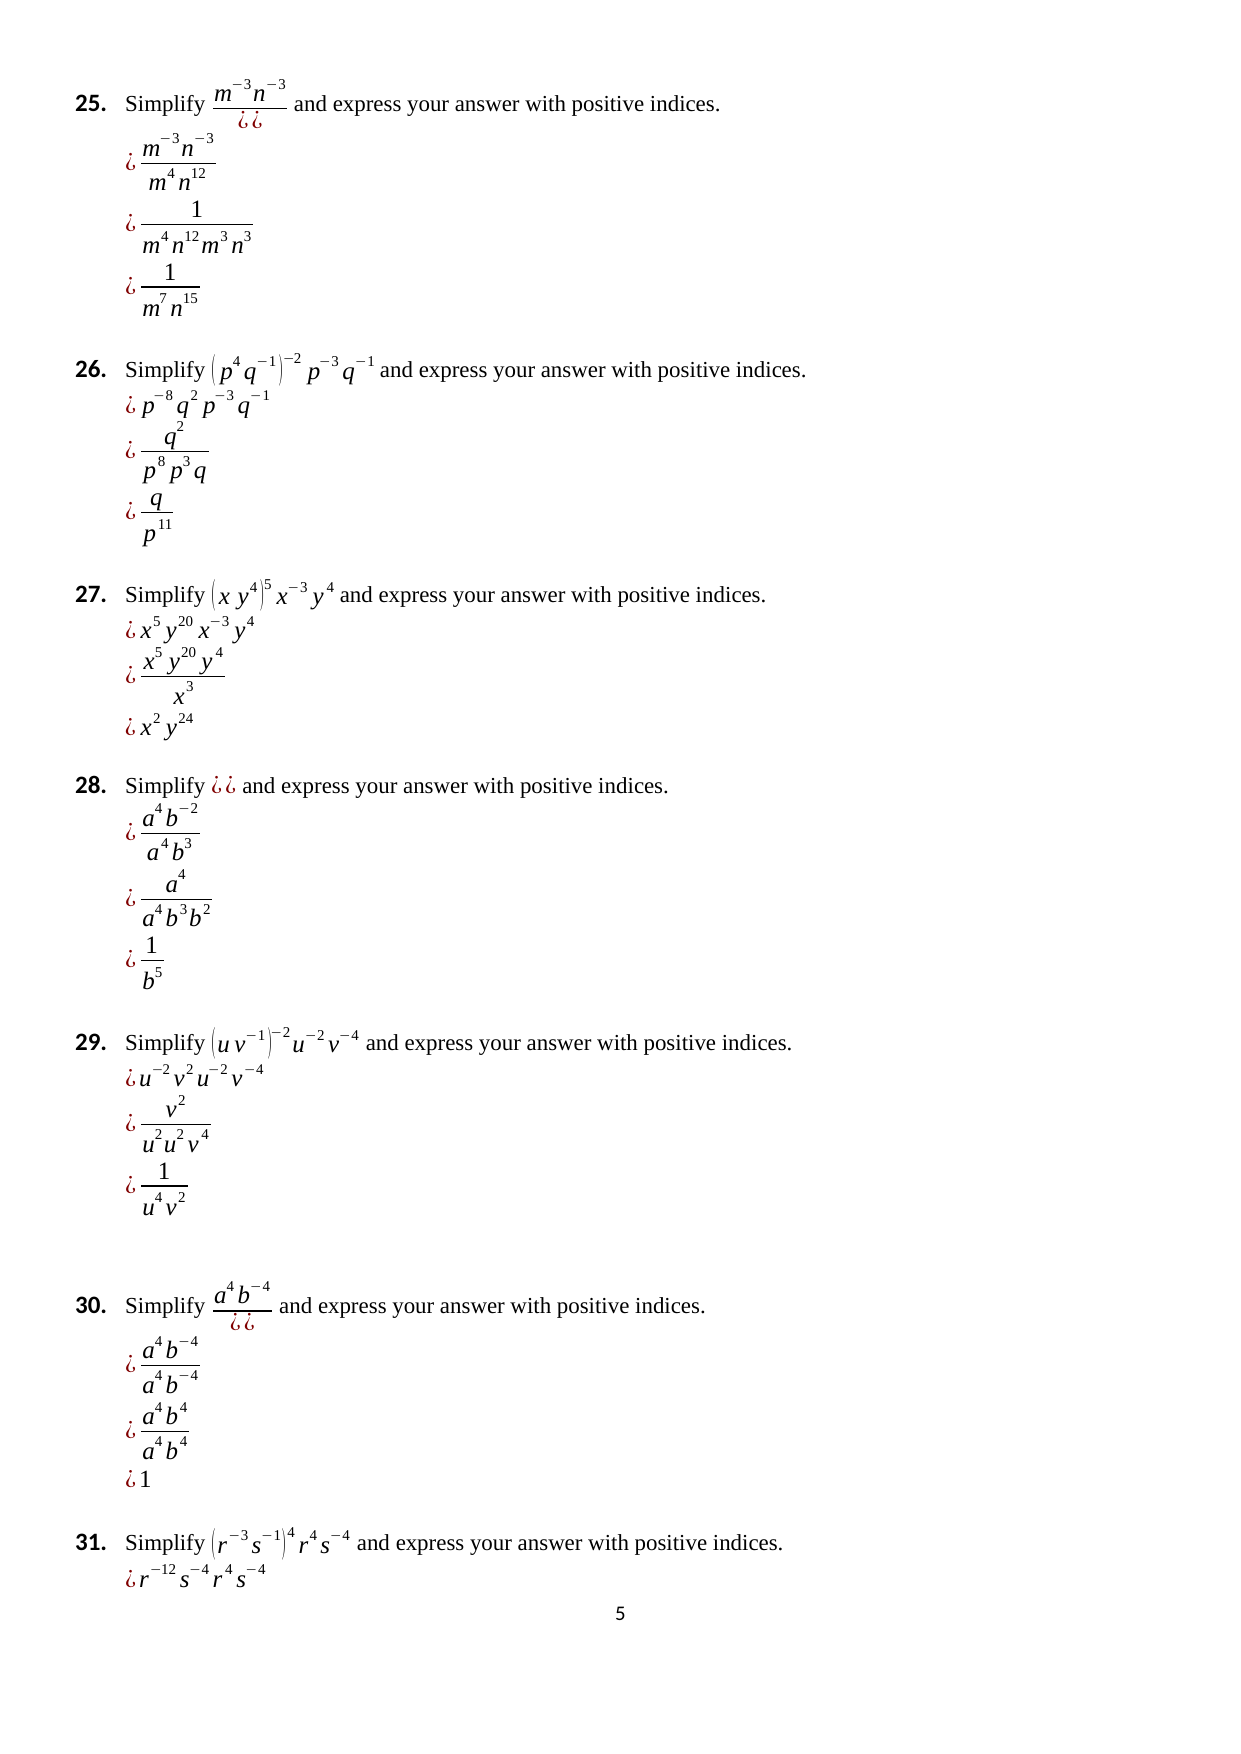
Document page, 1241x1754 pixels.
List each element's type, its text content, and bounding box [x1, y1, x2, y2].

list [75, 1277, 1165, 1332]
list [75, 349, 1165, 387]
list Simplify and express your answer with positive indices. [75, 769, 1165, 800]
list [75, 1523, 1165, 1560]
list Simplify and express your answer with positive indices. [75, 575, 1165, 612]
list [75, 75, 1165, 130]
list Simplify and express your answer with positive indices. [75, 1023, 1165, 1060]
